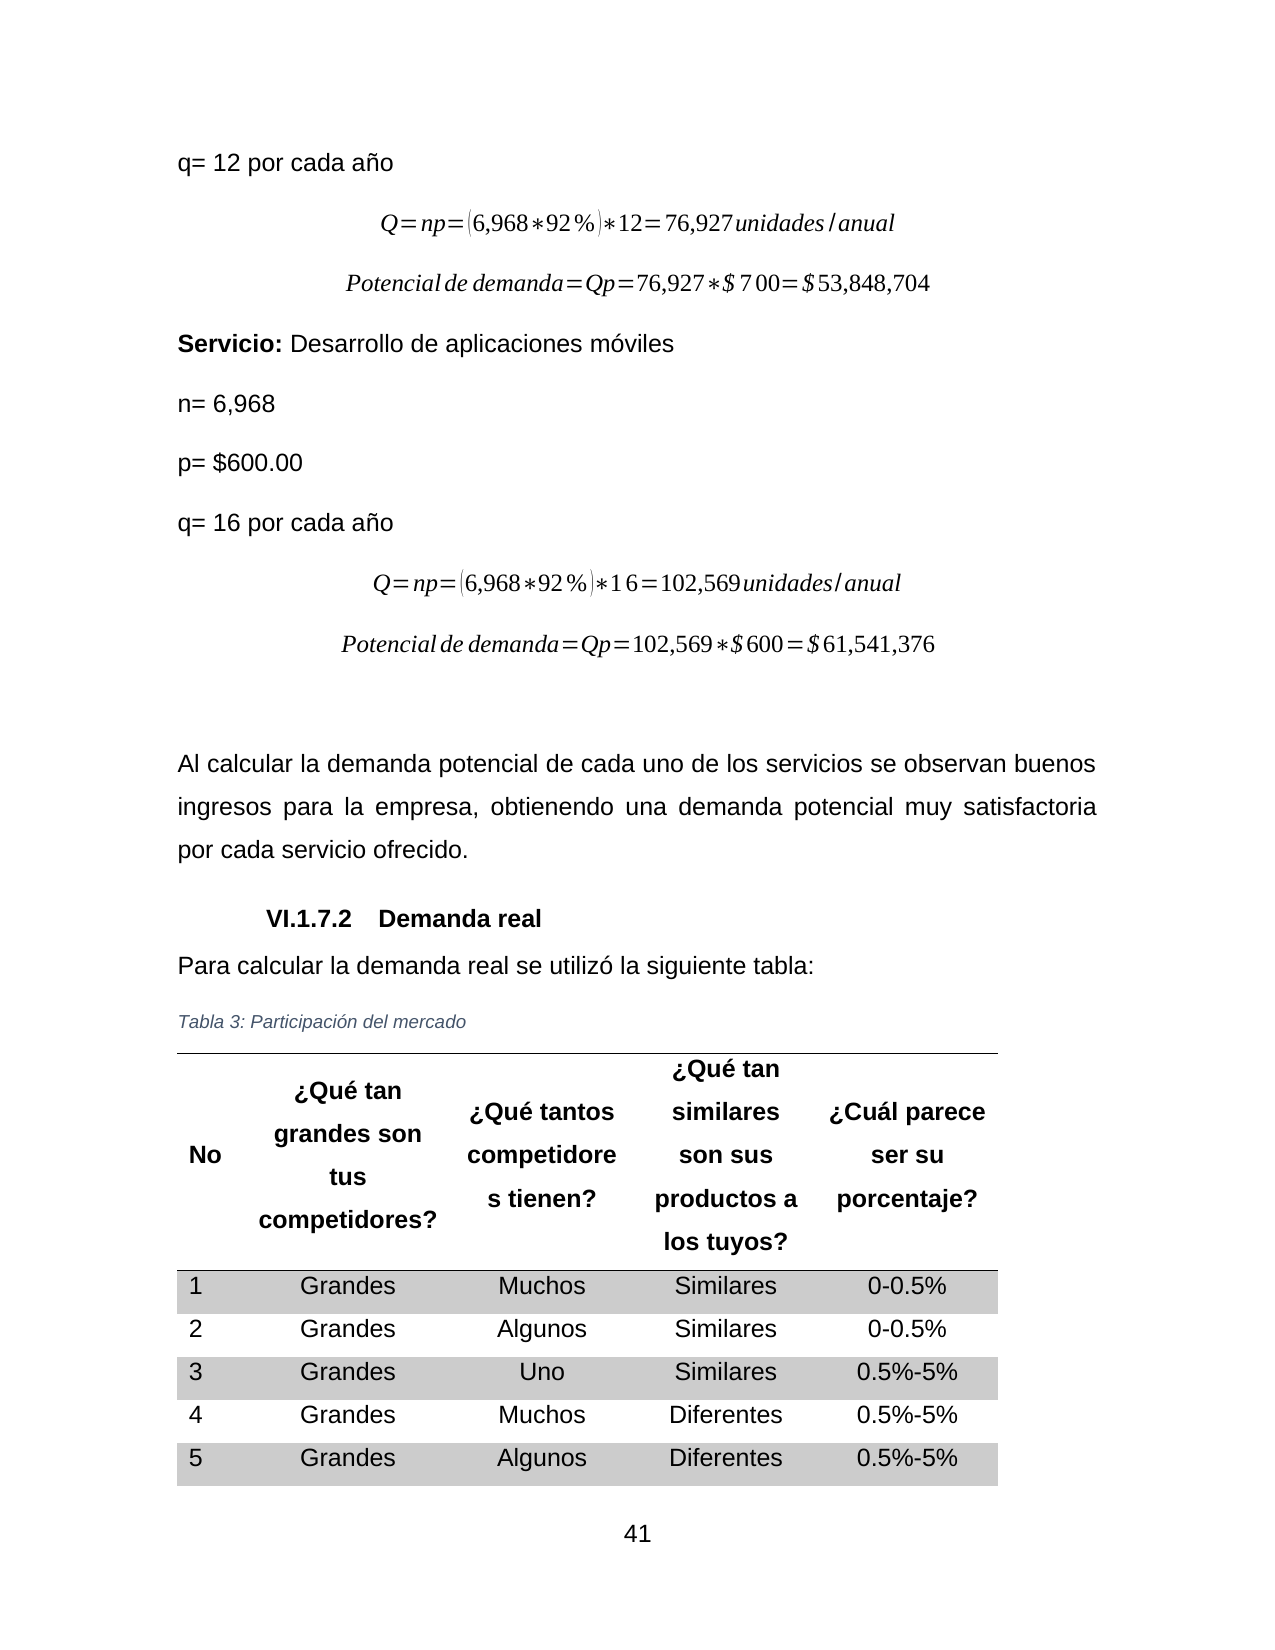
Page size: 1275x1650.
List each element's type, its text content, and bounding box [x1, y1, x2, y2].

table_cell Similares [635, 1314, 816, 1357]
table_cell 0.5%-5% [816, 1443, 998, 1486]
table_cell 3 [177, 1357, 247, 1400]
text p= $600.00 [177, 448, 1098, 477]
table_header ¿Qué tan grandes son tus competidores? [247, 1054, 449, 1270]
text q= 16 por cada año [177, 508, 1098, 537]
table_cell Algunos [449, 1314, 635, 1357]
table_cell 4 [177, 1400, 247, 1443]
table_header No [177, 1054, 247, 1270]
subtitle Demanda real [266, 904, 1098, 932]
table_cell 0-0.5% [816, 1271, 998, 1314]
table_cell 0.5%-5% [816, 1357, 998, 1400]
table_cell Uno [449, 1357, 635, 1400]
table_cell Algunos [449, 1443, 635, 1486]
table_cell Muchos [449, 1271, 635, 1314]
text q= 12 por cada año [177, 148, 1098, 176]
table_cell 2 [177, 1314, 247, 1357]
table_cell Grandes [247, 1443, 449, 1486]
table_cell 1 [177, 1271, 247, 1314]
text Para calcular la demanda real se utilizó la siguiente tabla: [177, 951, 1098, 980]
text Al calcular la demanda potencial de cada uno de los servicios se observan buenos ingresos para la empresa, obtienendo una demanda potencial muy satisfactoria por cada servicio ofrecido. [177, 749, 1098, 864]
text Servicio: Desarrollo de aplicaciones móviles [177, 329, 1098, 358]
table_cell Grandes [247, 1357, 449, 1400]
table_cell Similares [635, 1357, 816, 1400]
table_header ¿Qué tantos competidores tienen? [449, 1054, 635, 1270]
table_cell Grandes [247, 1400, 449, 1443]
table_cell Diferentes [635, 1400, 816, 1443]
table_header ¿Cuál parece ser su porcentaje? [816, 1054, 998, 1270]
table_cell Diferentes [635, 1443, 816, 1486]
table_cell Similares [635, 1271, 816, 1314]
table_cell 0.5%-5% [816, 1400, 998, 1443]
table_cell Grandes [247, 1271, 449, 1314]
table_cell Muchos [449, 1400, 635, 1443]
table_header ¿Qué tan similares son sus productos a los tuyos? [635, 1054, 816, 1270]
table_cell 5 [177, 1443, 247, 1486]
text Tabla 3: Participación del mercado [177, 1011, 1098, 1032]
table_cell Grandes [247, 1314, 449, 1357]
table_cell 0-0.5% [816, 1314, 998, 1357]
text n= 6,968 [177, 389, 1098, 417]
